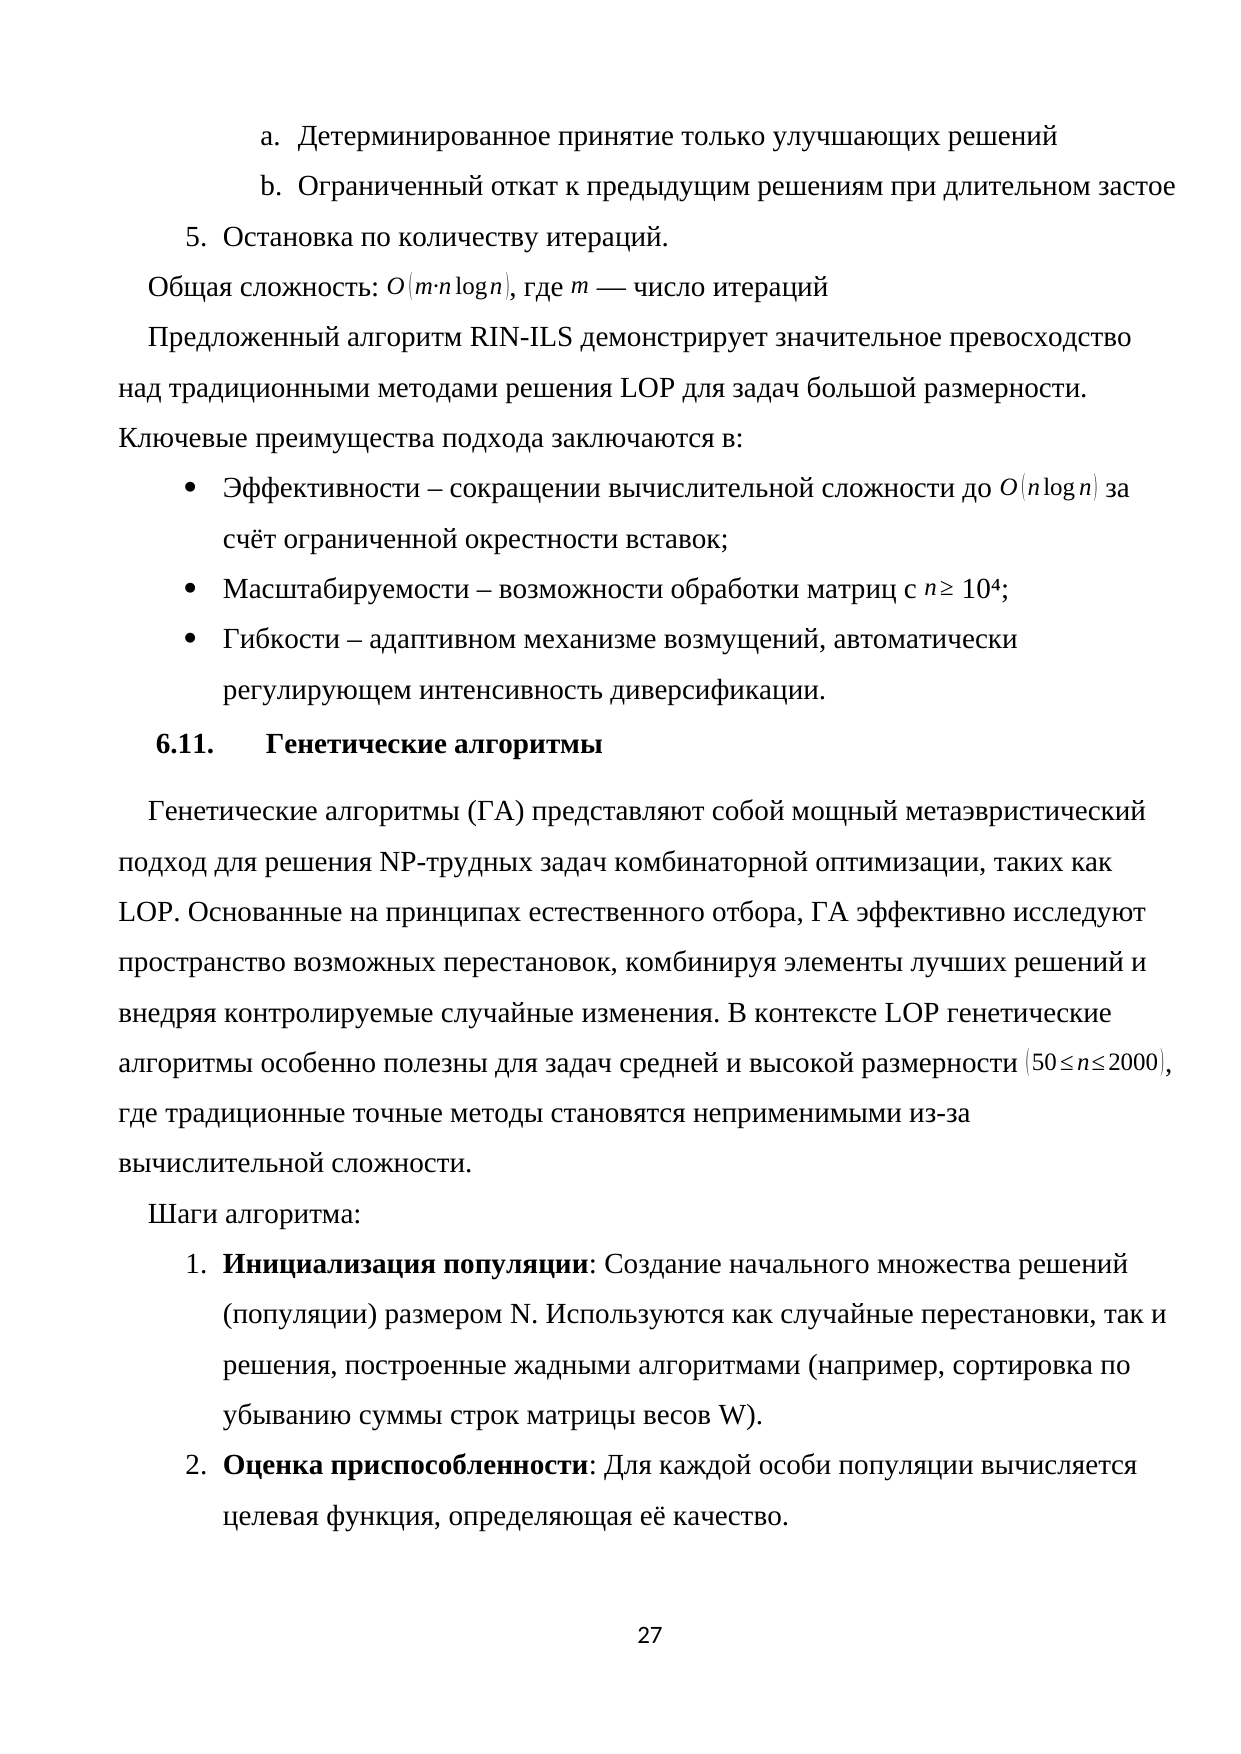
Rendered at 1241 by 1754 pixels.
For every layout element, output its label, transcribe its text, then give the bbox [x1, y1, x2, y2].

text Генетические алгоритмы (ГА) представляют собой мощный метаэвристический подход для решения NP-трудных задач комбинаторной оптимизации, таких как LOP. Основанные на принципах естественного отбора, ГА эффективно исследуют пространство возможных перестановок, комбинируя элементы лучших решений и внедряя контролируемые случайные изменения. В контексте LOP генетические алгоритмы особенно полезны для задач средней и высокой размерности , где традиционные точные методы становятся неприменимыми из-за вычислительной сложности. [118, 793, 1181, 1179]
list Инициализация популяции: Создание начального множества решений (популяции) размером N. Используются как случайные перестановки, так и решения, построенные жадными алгоритмами (например, сортировка по убыванию суммы строк матрицы весов W). [185, 1246, 1181, 1431]
list Остановка по количеству итераций. [185, 219, 1181, 252]
text Шаги алгоритма: [118, 1196, 1181, 1229]
list Масштабируемости – возможности обработки матриц с 10⁴; [185, 571, 1181, 605]
text Общая сложность: , где — число итераций [118, 269, 1181, 303]
list Оценка приспособленности: Для каждой особи популяции вычисляется целевая функция, определяющая её качество. [185, 1447, 1181, 1531]
list Детерминированное принятие только улучшающих решений [260, 118, 1181, 152]
list Гибкости – адаптивном механизме возмущений, автоматически регулирующем интенсивность диверсификации. [185, 621, 1181, 705]
list Генетические алгоритмы [156, 726, 1181, 760]
list Ограниченный откат к предыдущим решениям при длительном застое [260, 168, 1181, 202]
list Эффективности – сокращении вычислительной сложности до за счёт ограниченной окрестности вставок; [185, 470, 1181, 554]
text Предложенный алгоритм RIN-ILS демонстрирует значительное превосходство над традиционными методами решения LOP для задач большой размерности. Ключевые преимущества подхода заключаются в: [118, 319, 1181, 453]
